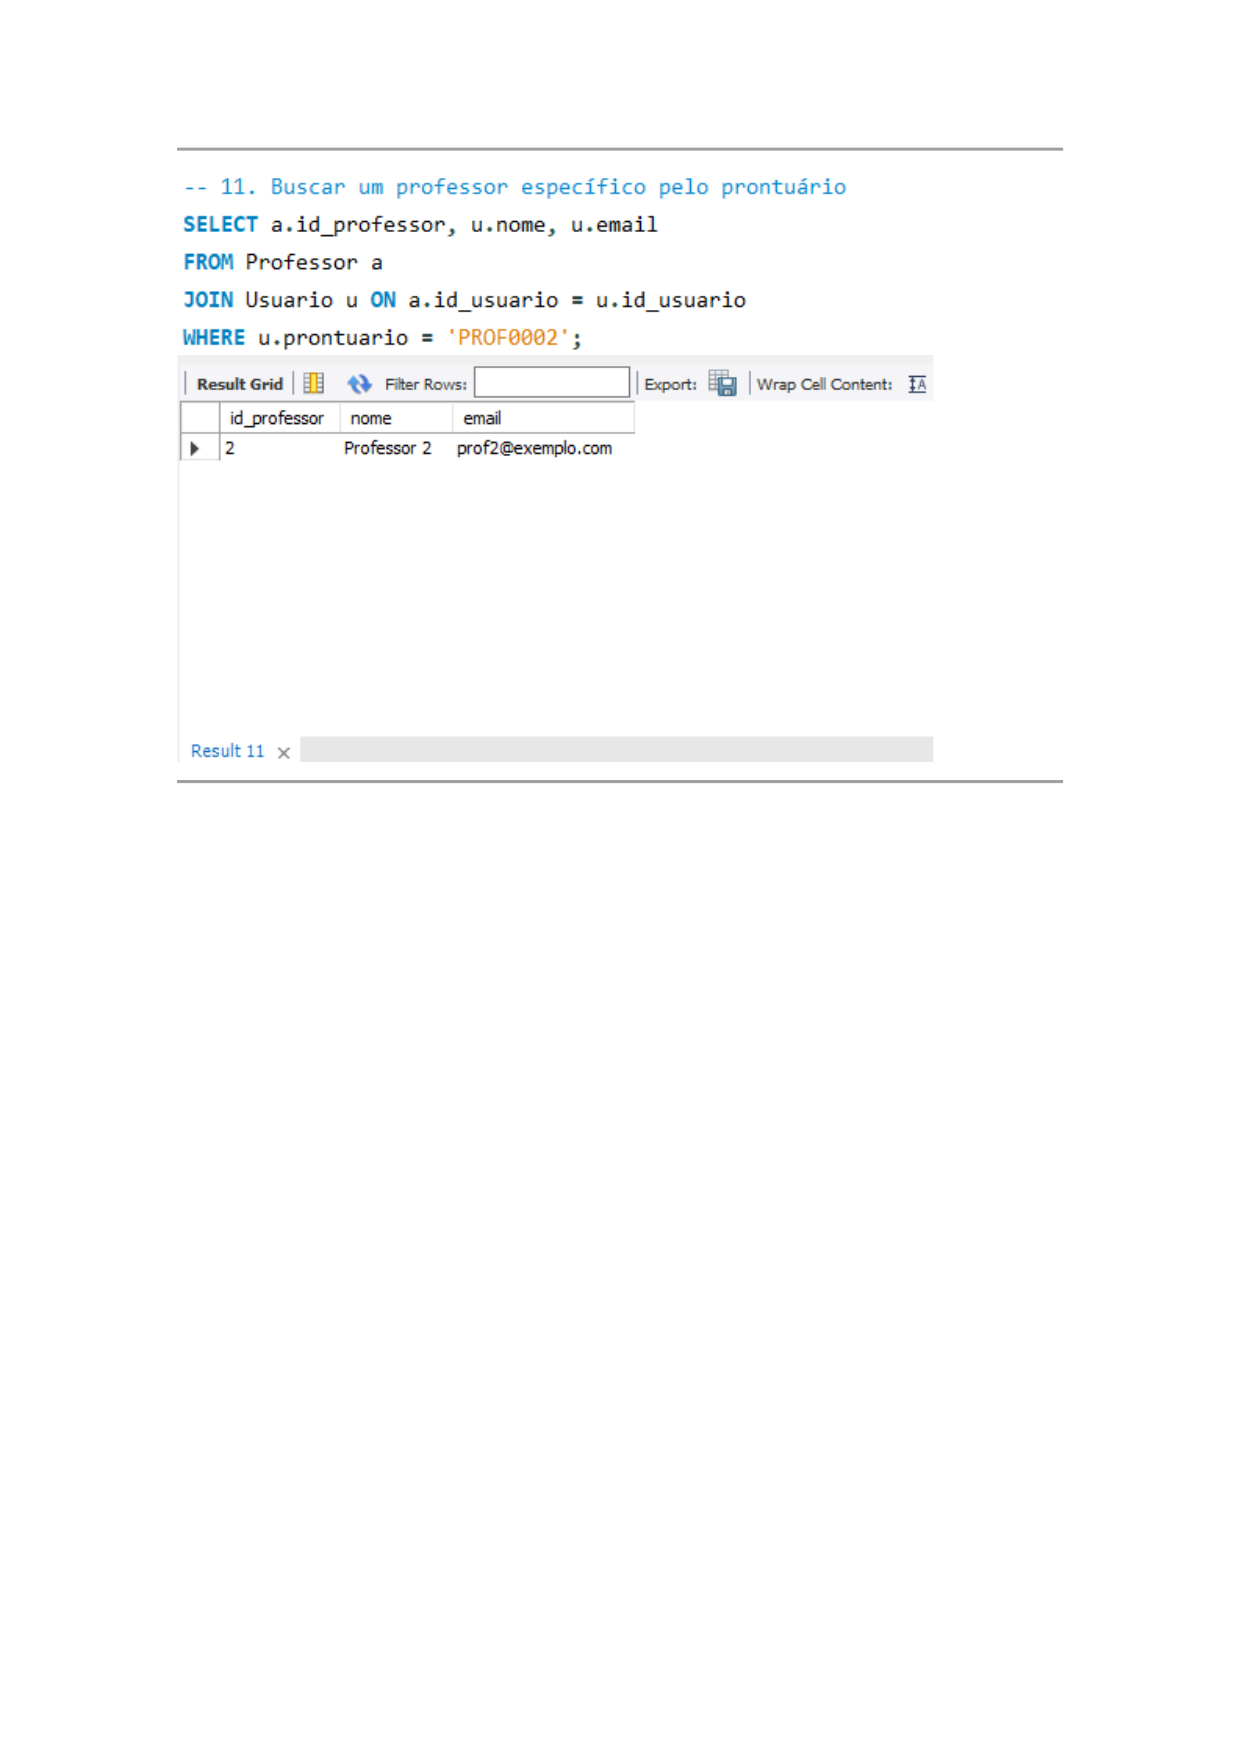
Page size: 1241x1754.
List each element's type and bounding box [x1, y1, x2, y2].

picture [177, 177, 848, 353]
picture [177, 355, 934, 762]
